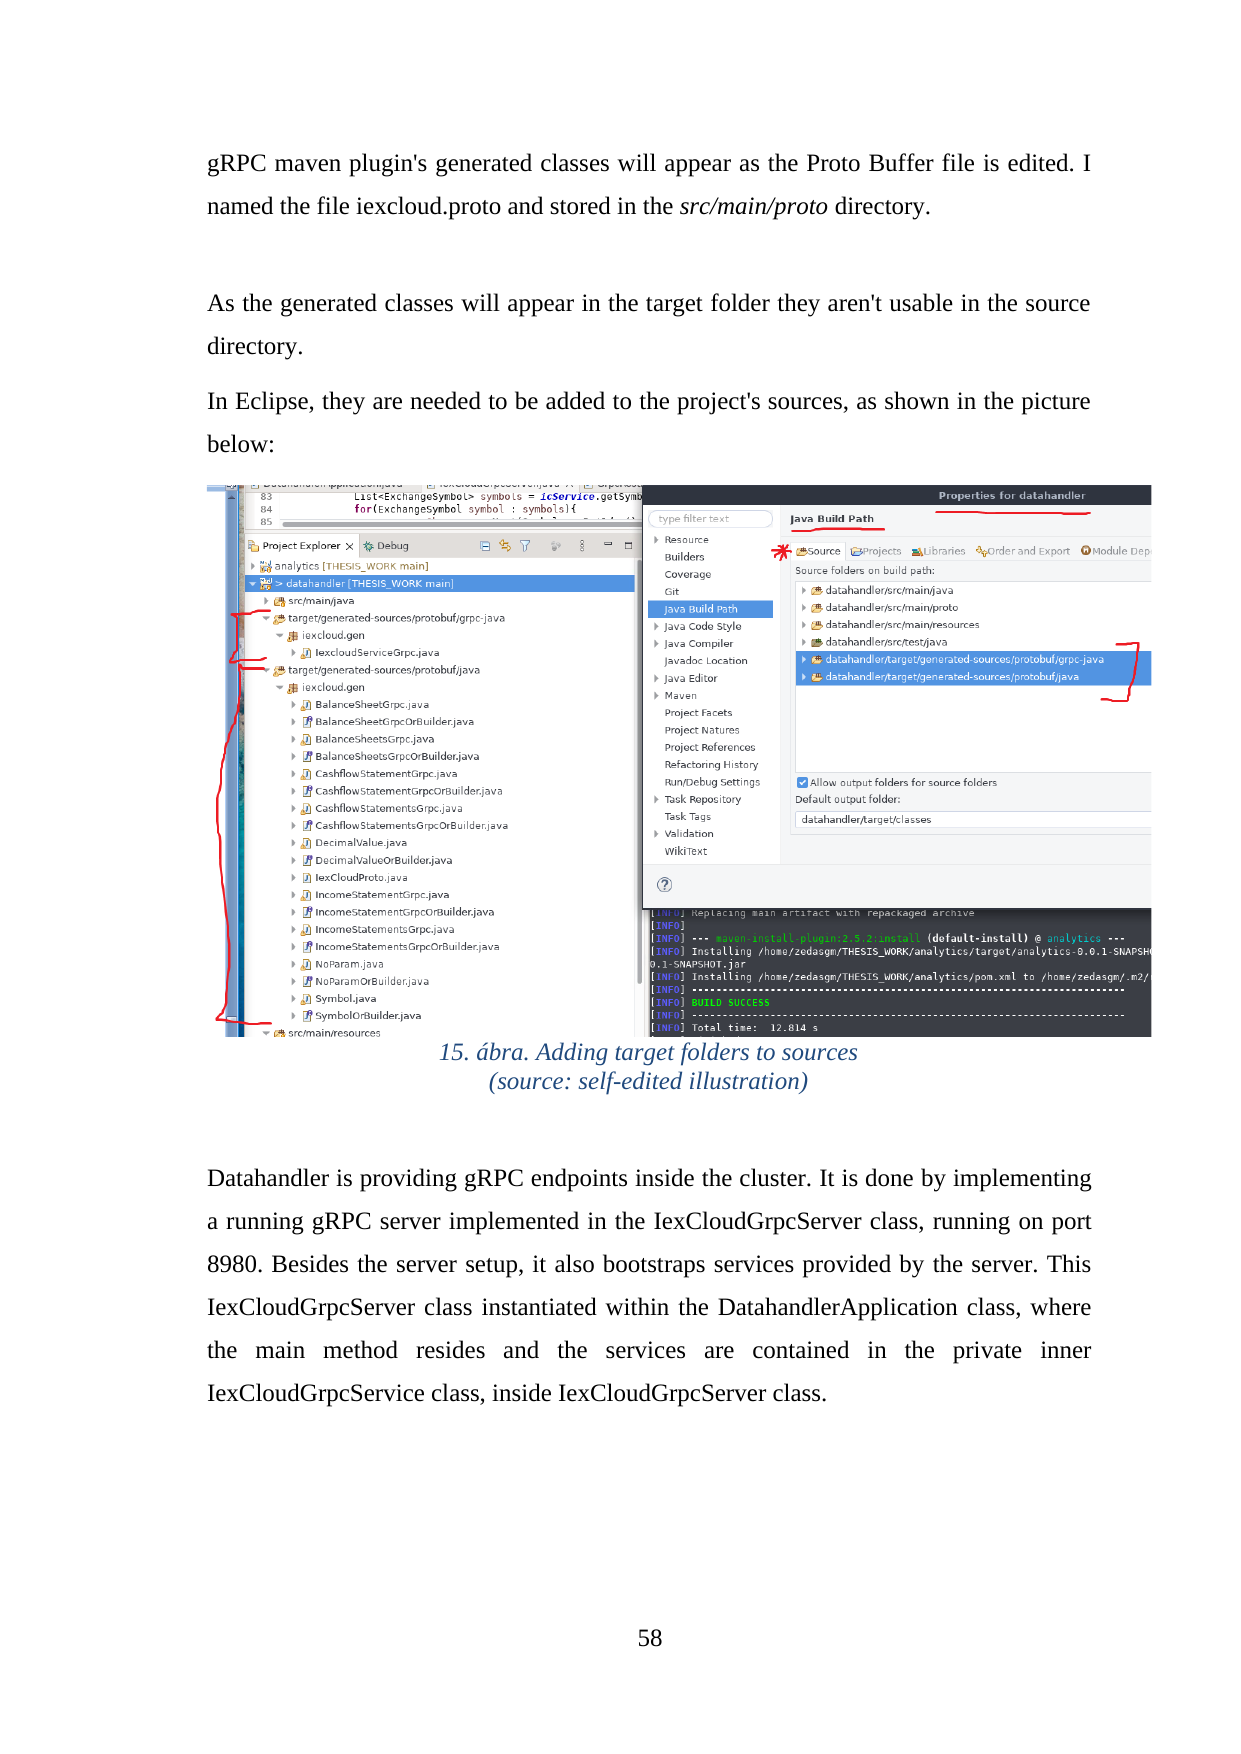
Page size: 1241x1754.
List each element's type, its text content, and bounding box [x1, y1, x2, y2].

text In Eclipse, they are needed to be added to the project's sources, as shown in the picture below: [207, 386, 1092, 458]
text 15. ábra. Adding target folders to sources [207, 1037, 1092, 1066]
picture [206, 485, 1152, 1037]
text gRPC maven plugin's generated classes will appear as the Proto Buffer file is edited. I named the file iexcloud.proto and stored in the src/main/proto directory. [207, 148, 1092, 219]
text As the generated classes will appear in the target folder they aren't usable in the source directory. [207, 288, 1092, 359]
text (source: self-edited illustration) [207, 1066, 1092, 1094]
text Datahandler is providing gRPC endpoints inside the cluster. It is done by implementing a running gRPC server implemented in the IexCloudGrpcServer class, running on port 8980. Besides the server setup, it also bootstraps services provided by the server. This IexCloudGrpcServer class instantiated within the DatahandlerApplication class, where the main method resides and the services are contained in the private inner IexCloudGrpcService class, inside IexCloudGrpcServer class. [207, 1163, 1092, 1407]
